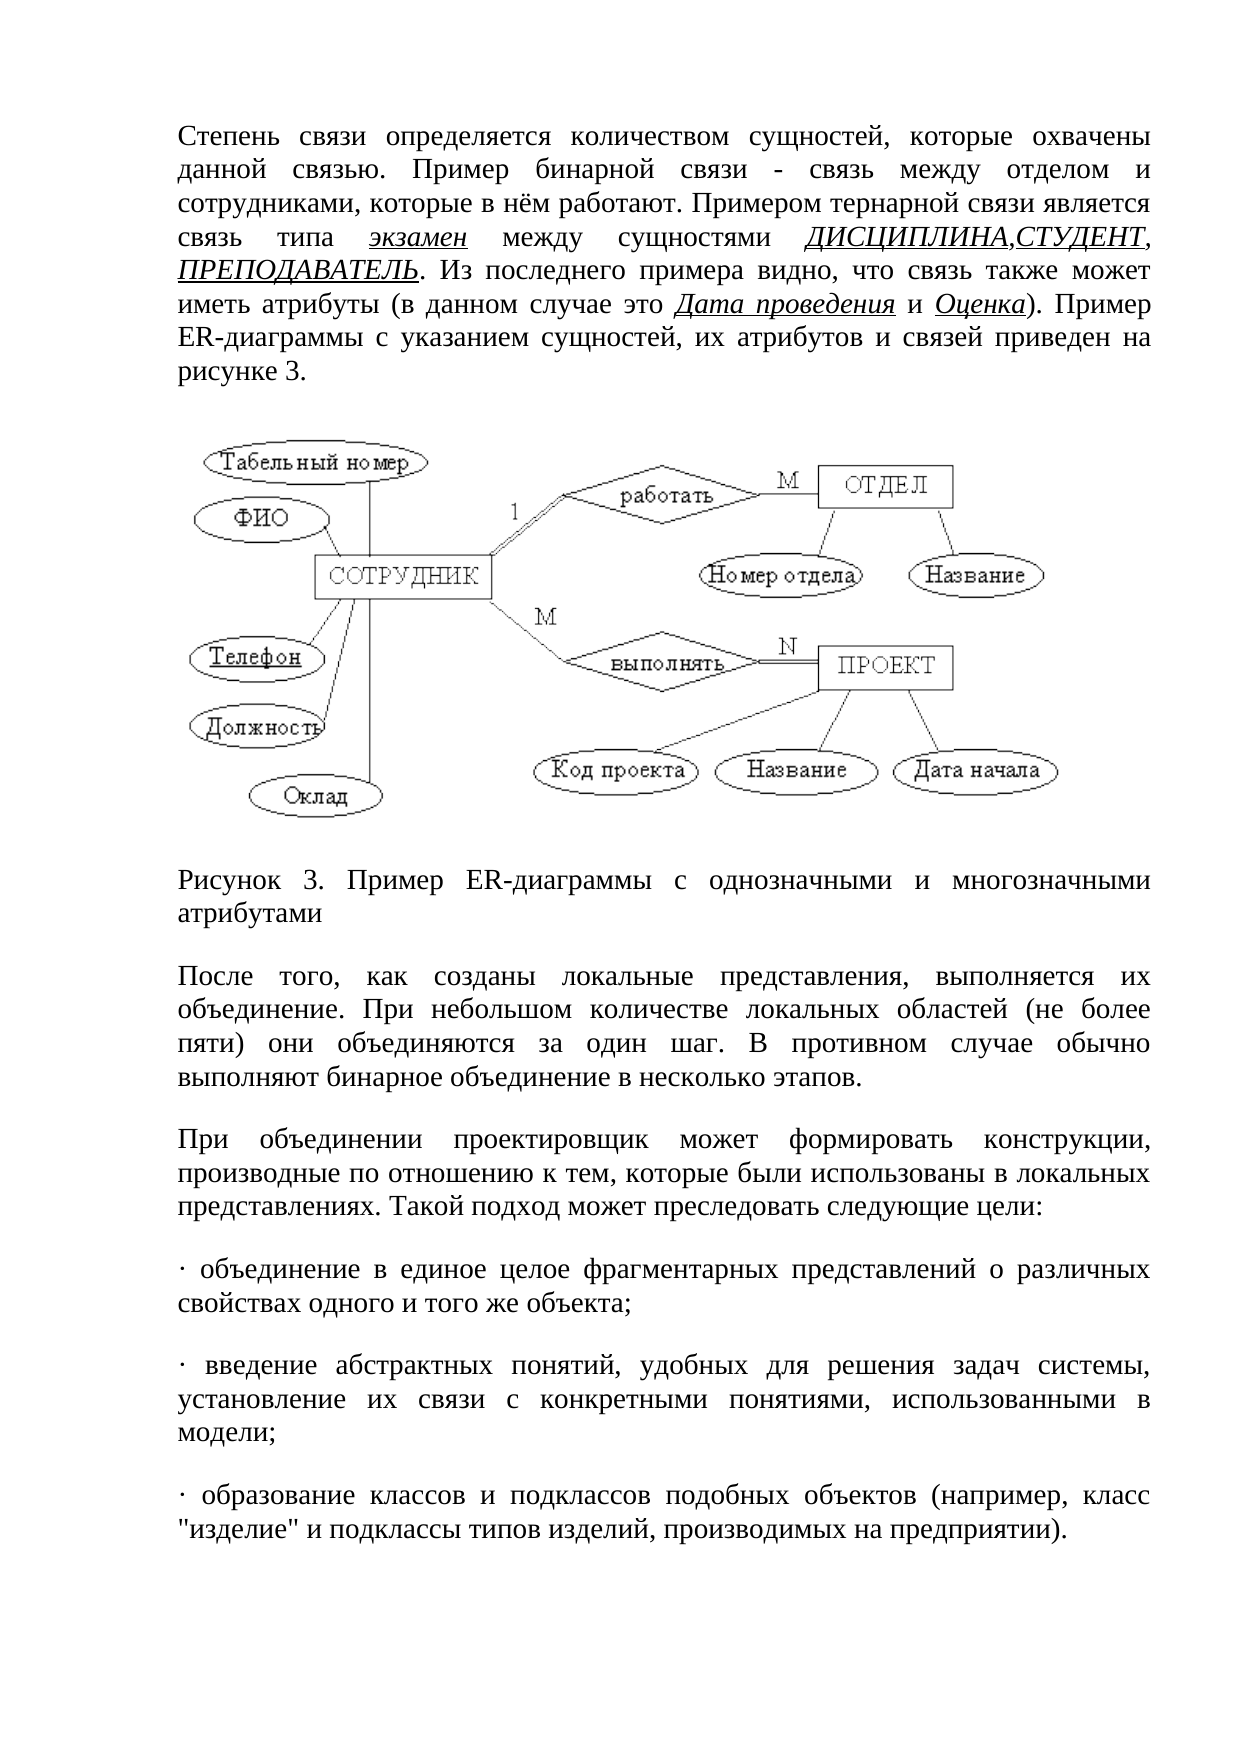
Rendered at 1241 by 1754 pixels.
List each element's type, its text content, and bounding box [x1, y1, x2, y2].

text · образование классов и подклассов подобных объектов (например, класс "изделие" и подклассы типов изделий, производимых на предприятии). [177, 1477, 1152, 1544]
text Степень связи определяется количеством сущностей, которые охвачены данной связью. Пример бинарной связи - связь между отделом и сотрудниками, которые в нём работают. Примером тернарной связи является связь типа экзамен между сущностями ДИСЦИПЛИНА,СТУДЕНТ, ПРЕПОДАВАТЕЛЬ. Из последнего примера видно, что связь также может иметь атрибуты (в данном случае это Дата проведения и Оценка). Пример ER-диаграммы с указанием сущностей, их атрибутов и связей приведен на рисунке 3. [177, 118, 1152, 386]
text Рисунок 3. Пример ER-диаграммы с однозначными и многозначными атрибутами [177, 862, 1152, 929]
text · объединение в единое целое фрагментарных представлений о различных свойствах одного и того же объекта; [177, 1251, 1152, 1318]
text После того, как созданы локальные представления, выполняется их объединение. При небольшом количестве локальных областей (не более пяти) они объединяются за один шаг. В противном случае обычно выполняют бинарное объединение в несколько этапов. [177, 958, 1152, 1092]
text При объединении проектировщик может формировать конструкции, производные по отношению к тем, которые были использованы в локальных представлениях. Такой подход может преследовать следующие цели: [177, 1121, 1152, 1222]
picture [177, 415, 1065, 829]
text · введение абстрактных понятий, удобных для решения задач системы, установление их связи с конкретными понятиями, использованными в модели; [177, 1347, 1152, 1448]
